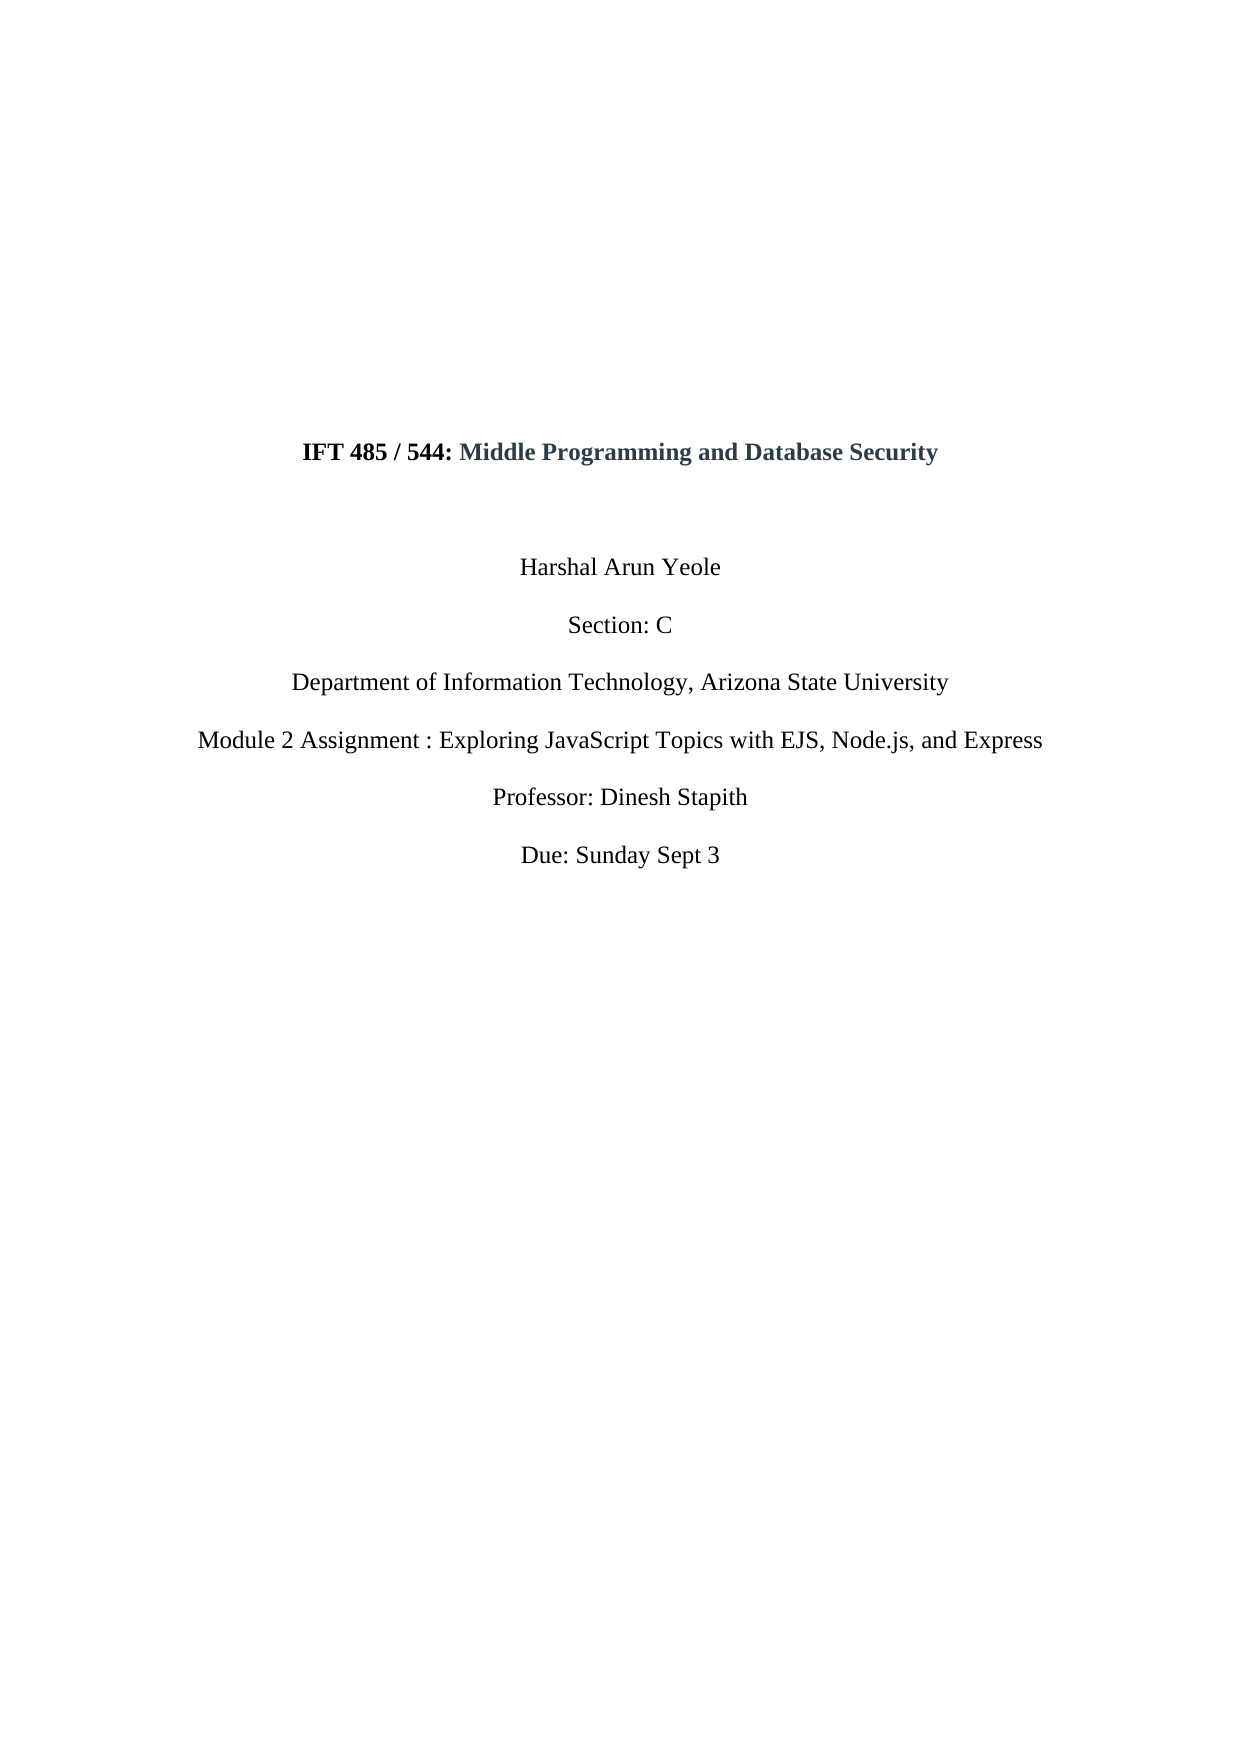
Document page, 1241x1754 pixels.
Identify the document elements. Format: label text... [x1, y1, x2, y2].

text Harshal Arun Yeole [150, 552, 1090, 581]
text Department of Information Technology, Arizona State University [150, 667, 1090, 696]
text Module 2 Assignment : Exploring JavaScript Topics with EJS, Node.js, and Express [150, 725, 1090, 754]
text Professor: Dinesh Stapith [150, 782, 1090, 811]
text IFT 485 / 544: Middle Programming and Database Security [150, 437, 1090, 466]
text Due: Sunday Sept 3 [150, 840, 1090, 869]
text Section: C [150, 610, 1090, 639]
